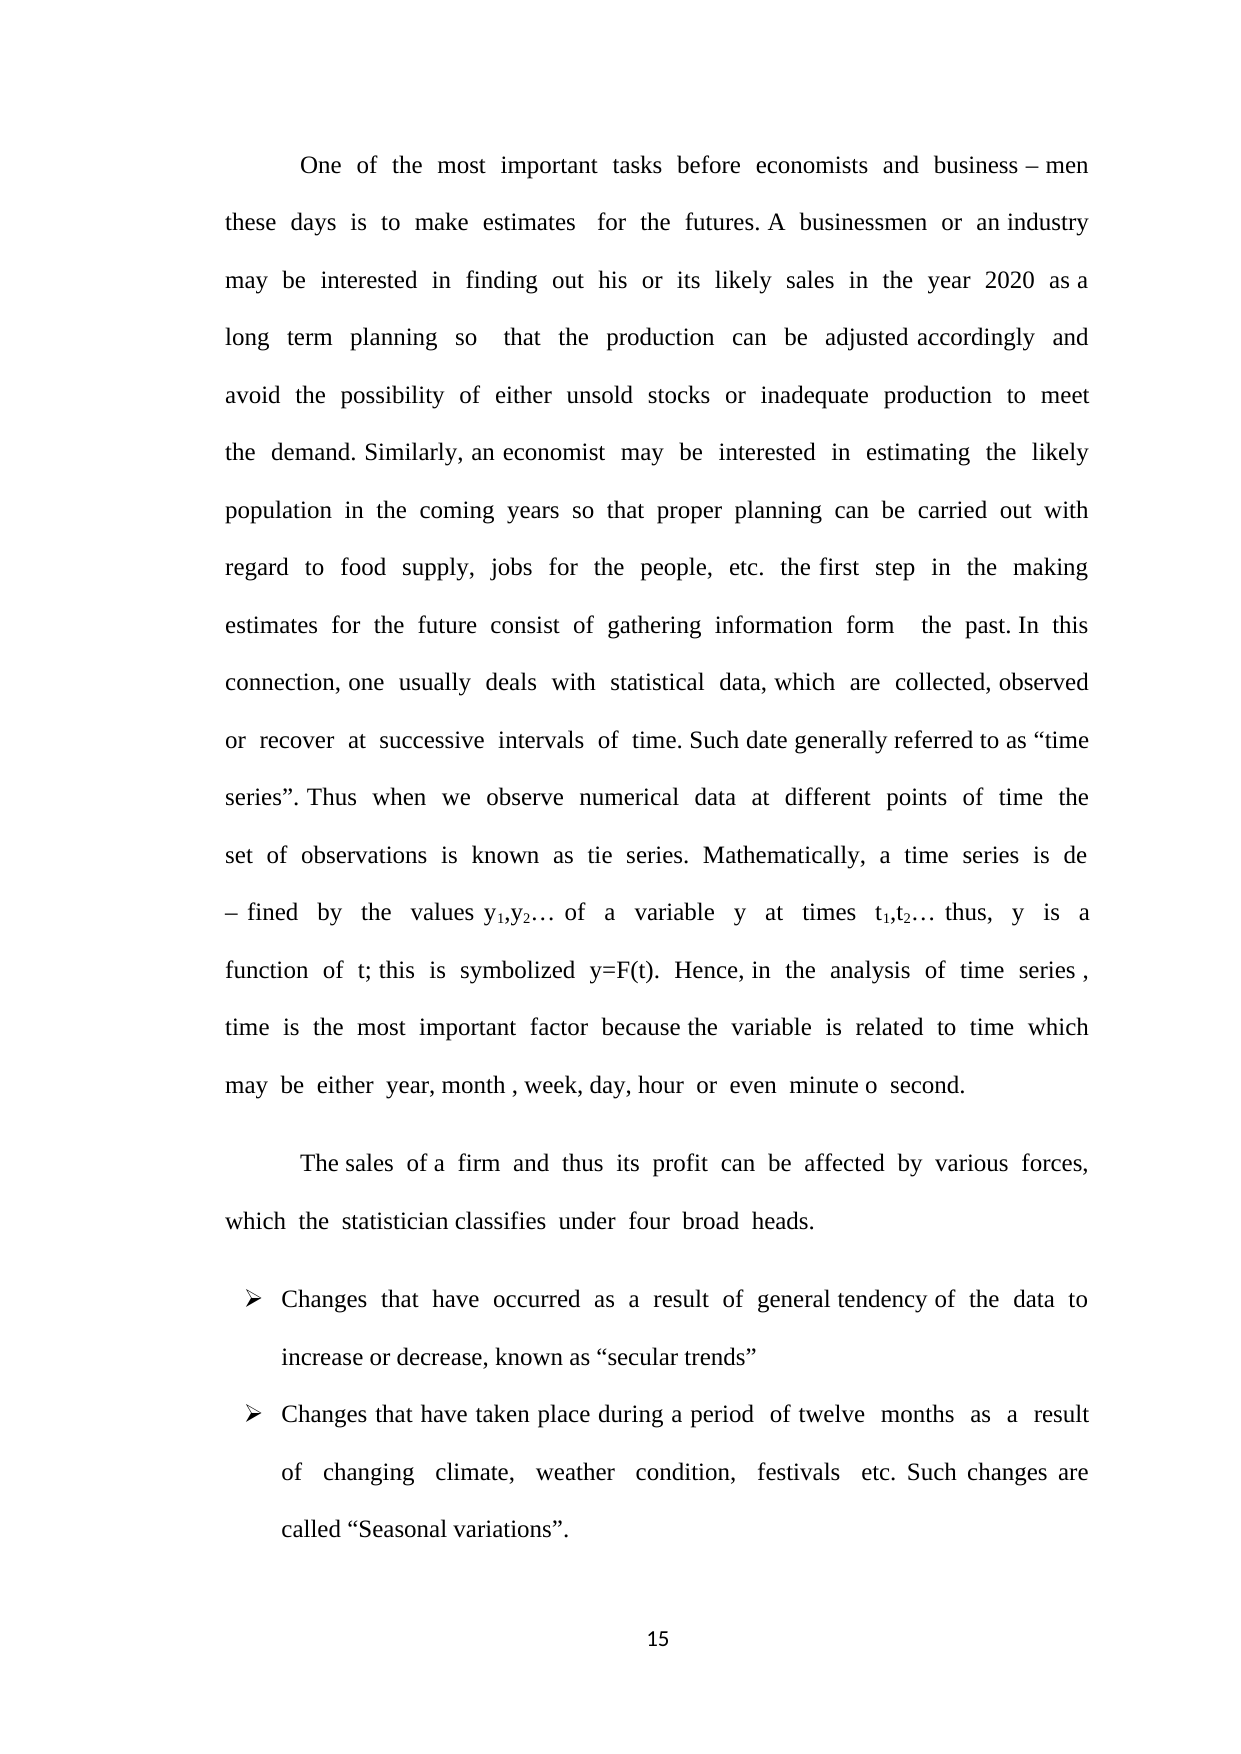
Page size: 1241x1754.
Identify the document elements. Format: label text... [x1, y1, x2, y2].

list Changes that have taken place during a period of twelve months as a result of changing climate, weather condition, festivals etc. Such changes are called “Seasonal variations”. [244, 1399, 1090, 1543]
text The sales of a firm and thus its profit can be affected by various forces, which the statistician classifies under four broad heads. [225, 1148, 1090, 1234]
list Changes that have occurred as a result of general tendency of the data to increase or decrease, known as “secular trends” [244, 1284, 1090, 1370]
text One of the most important tasks before economists and business – men these days is to make estimates for the futures. A businessmen or an industry may be interested in finding out his or its likely sales in the year 2020 as a long term planning so that the production can be adjusted accordingly and avoid the possibility of either unsold stocks or inadequate production to meet the demand. Similarly, an economist may be interested in estimating the likely population in the coming years so that proper planning can be carried out with regard to food supply, jobs for the people, etc. the first step in the making estimates for the future consist of gathering information form the past. In this connection, one usually deals with statistical data, which are collected, observed or recover at successive intervals of time. Such date generally referred to as “time series”. Thus when we observe numerical data at different points of time the set of observations is known as tie series. Mathematically, a time series is de – fined by the values y1,y2… of a variable y at times t1,t2… thus, y is a function of t; this is symbolized y=F(t). Hence, in the analysis of time series , time is the most important factor because the variable is related to time which may be either year, month , week, day, hour or even minute o second. [225, 150, 1090, 1099]
